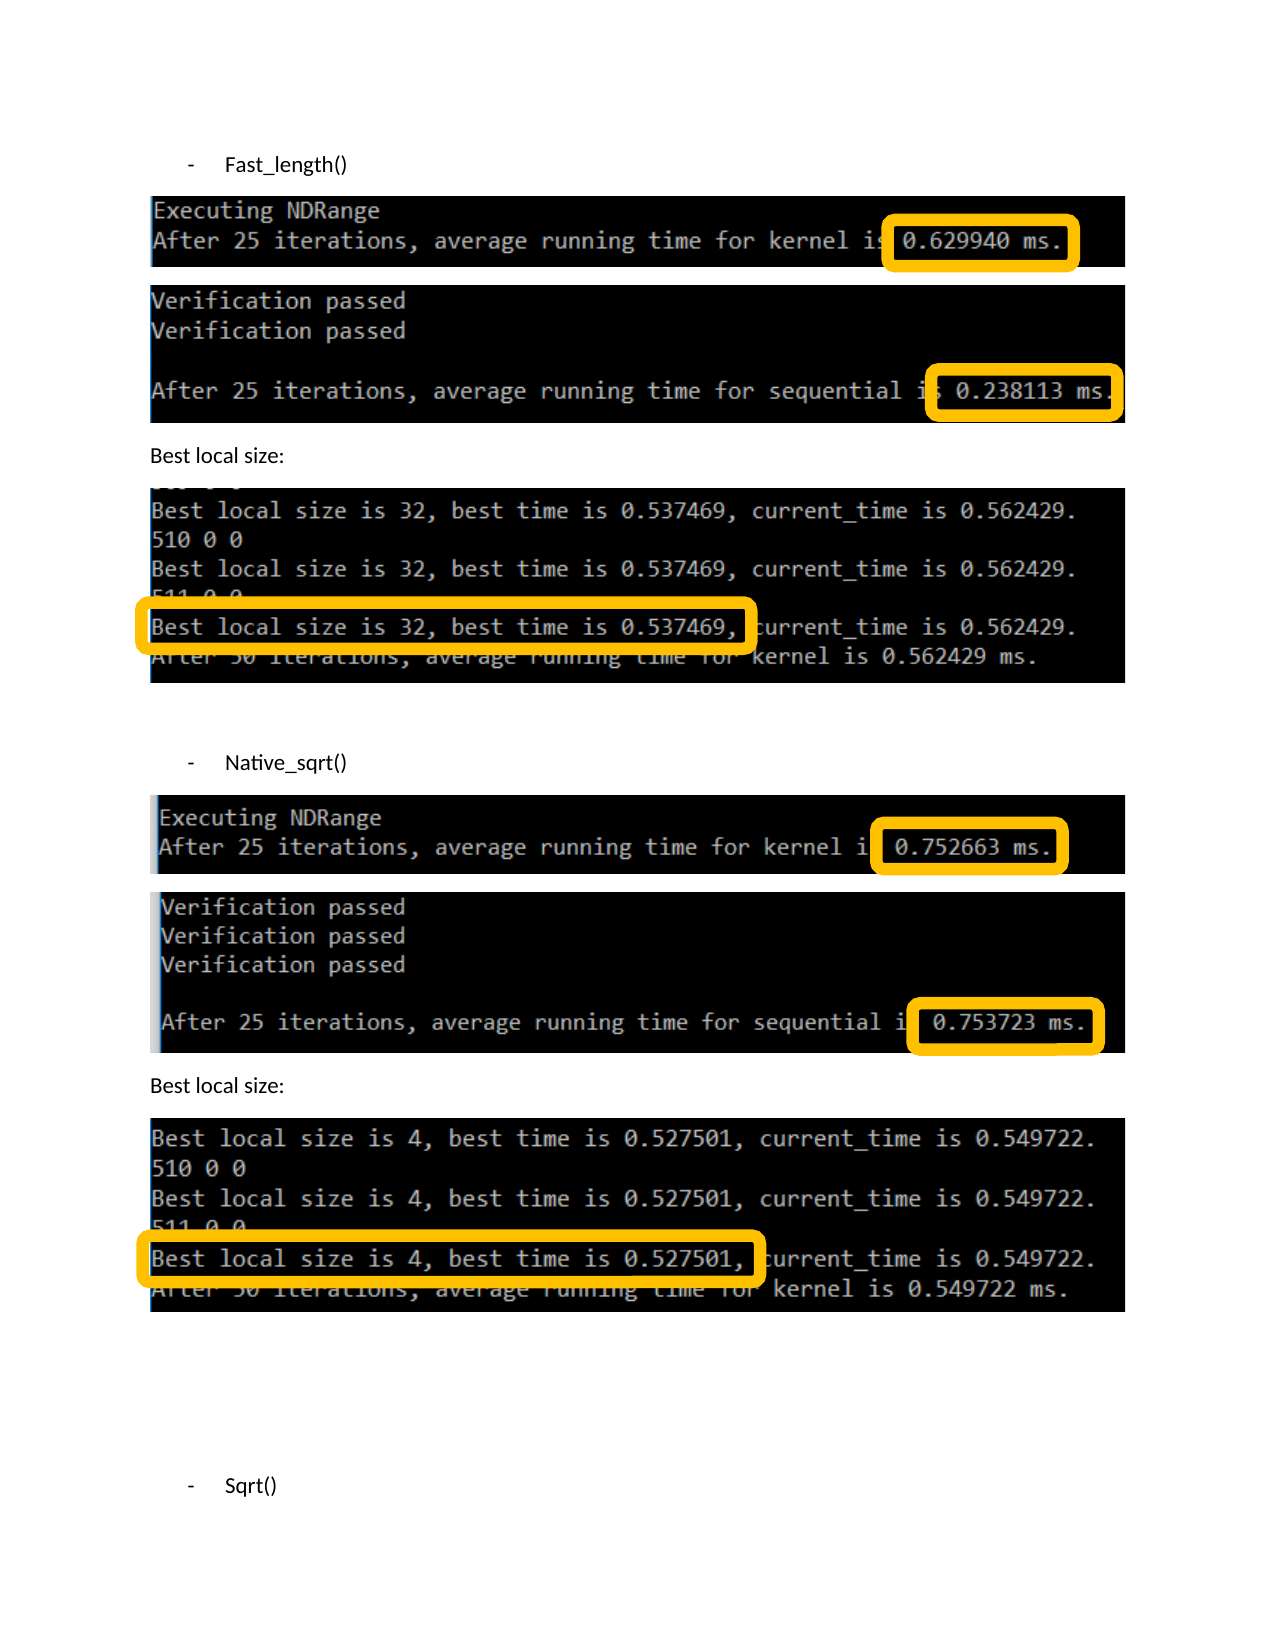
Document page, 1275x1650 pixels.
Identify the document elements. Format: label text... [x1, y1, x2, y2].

picture [150, 609, 745, 642]
picture [894, 227, 1067, 259]
list Native_sqrt() [187, 748, 1125, 776]
picture [150, 795, 1125, 874]
list Fast_length() [187, 150, 1125, 178]
picture [883, 830, 1056, 862]
picture [150, 1242, 753, 1275]
picture [150, 892, 1125, 1053]
text Best local size: [150, 441, 1125, 469]
picture [150, 196, 1125, 267]
picture [150, 488, 1125, 683]
picture [150, 1118, 1125, 1312]
picture [150, 285, 1125, 423]
text Best local size: [150, 1072, 1125, 1099]
list Sqrt() [187, 1471, 1125, 1499]
picture [919, 1010, 1092, 1043]
